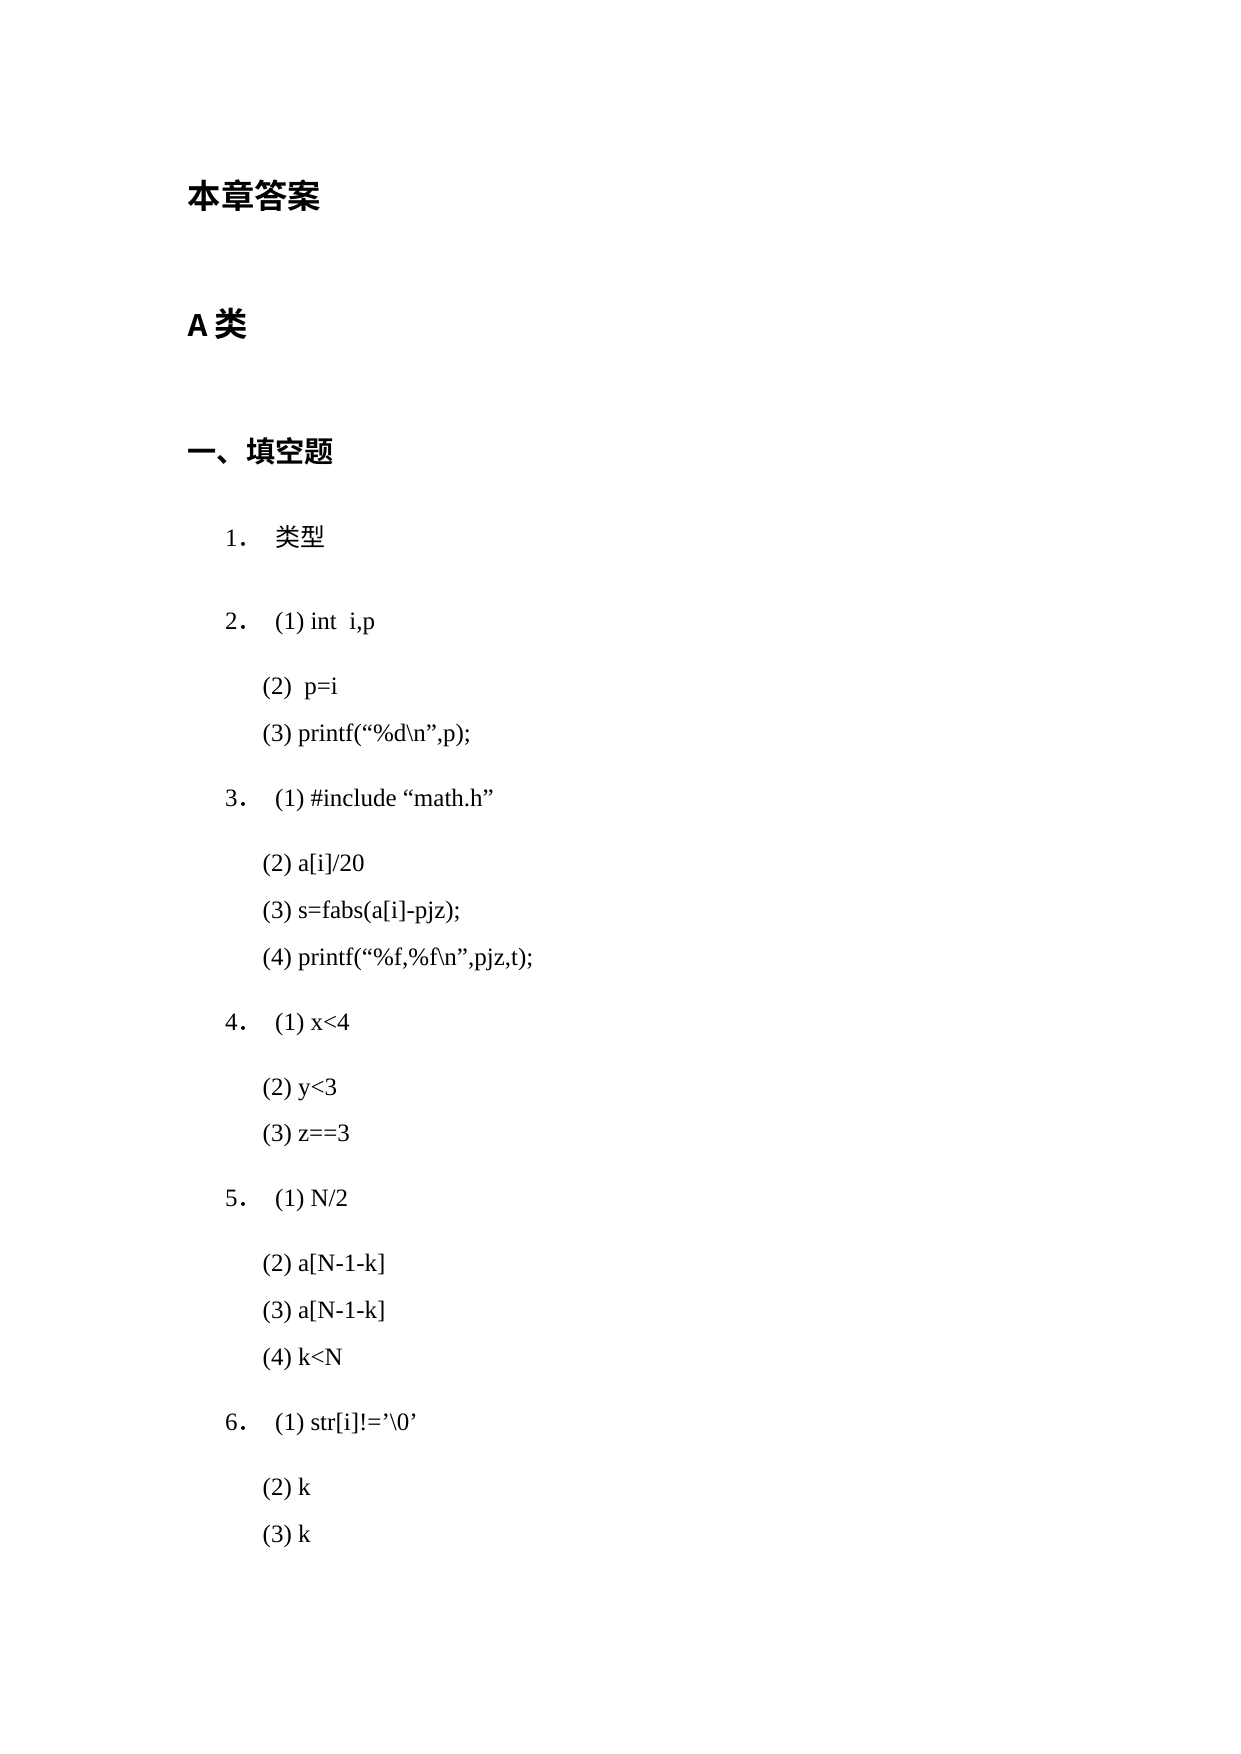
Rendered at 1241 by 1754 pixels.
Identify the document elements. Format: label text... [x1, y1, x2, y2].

text (3) z==3 [262, 1117, 1053, 1149]
text (2) k [262, 1470, 1053, 1503]
text (4) k<N [262, 1340, 1053, 1373]
text 一、填空题 [187, 417, 1053, 482]
text (3) s=fabs(a[i]-pjz); [262, 893, 1053, 925]
text (2) y<3 [262, 1070, 1053, 1102]
list (1) str[i]!=’\ [225, 1387, 1053, 1452]
text (4) printf(“%f,%f\n”,pjz,t); [262, 940, 1053, 972]
list 类型 [225, 503, 1053, 568]
text (3) a[N-1-k] [262, 1293, 1053, 1326]
list (1) #include “math.h” [225, 763, 1053, 828]
subtitle 本章答案 [187, 162, 1053, 227]
subtitle A类 [187, 289, 1053, 354]
list (1) int i,p [225, 586, 1053, 651]
list (1) N/2 [225, 1163, 1053, 1228]
text (2) a[i]/20 [262, 846, 1053, 878]
text (2) a[N-1-k] [262, 1247, 1053, 1279]
list (1) x<4 [225, 987, 1053, 1052]
text (3) printf(“%d\n”,p); [219, 716, 1053, 748]
text (3) k [262, 1517, 1053, 1550]
text (2) p=i [219, 669, 1053, 702]
